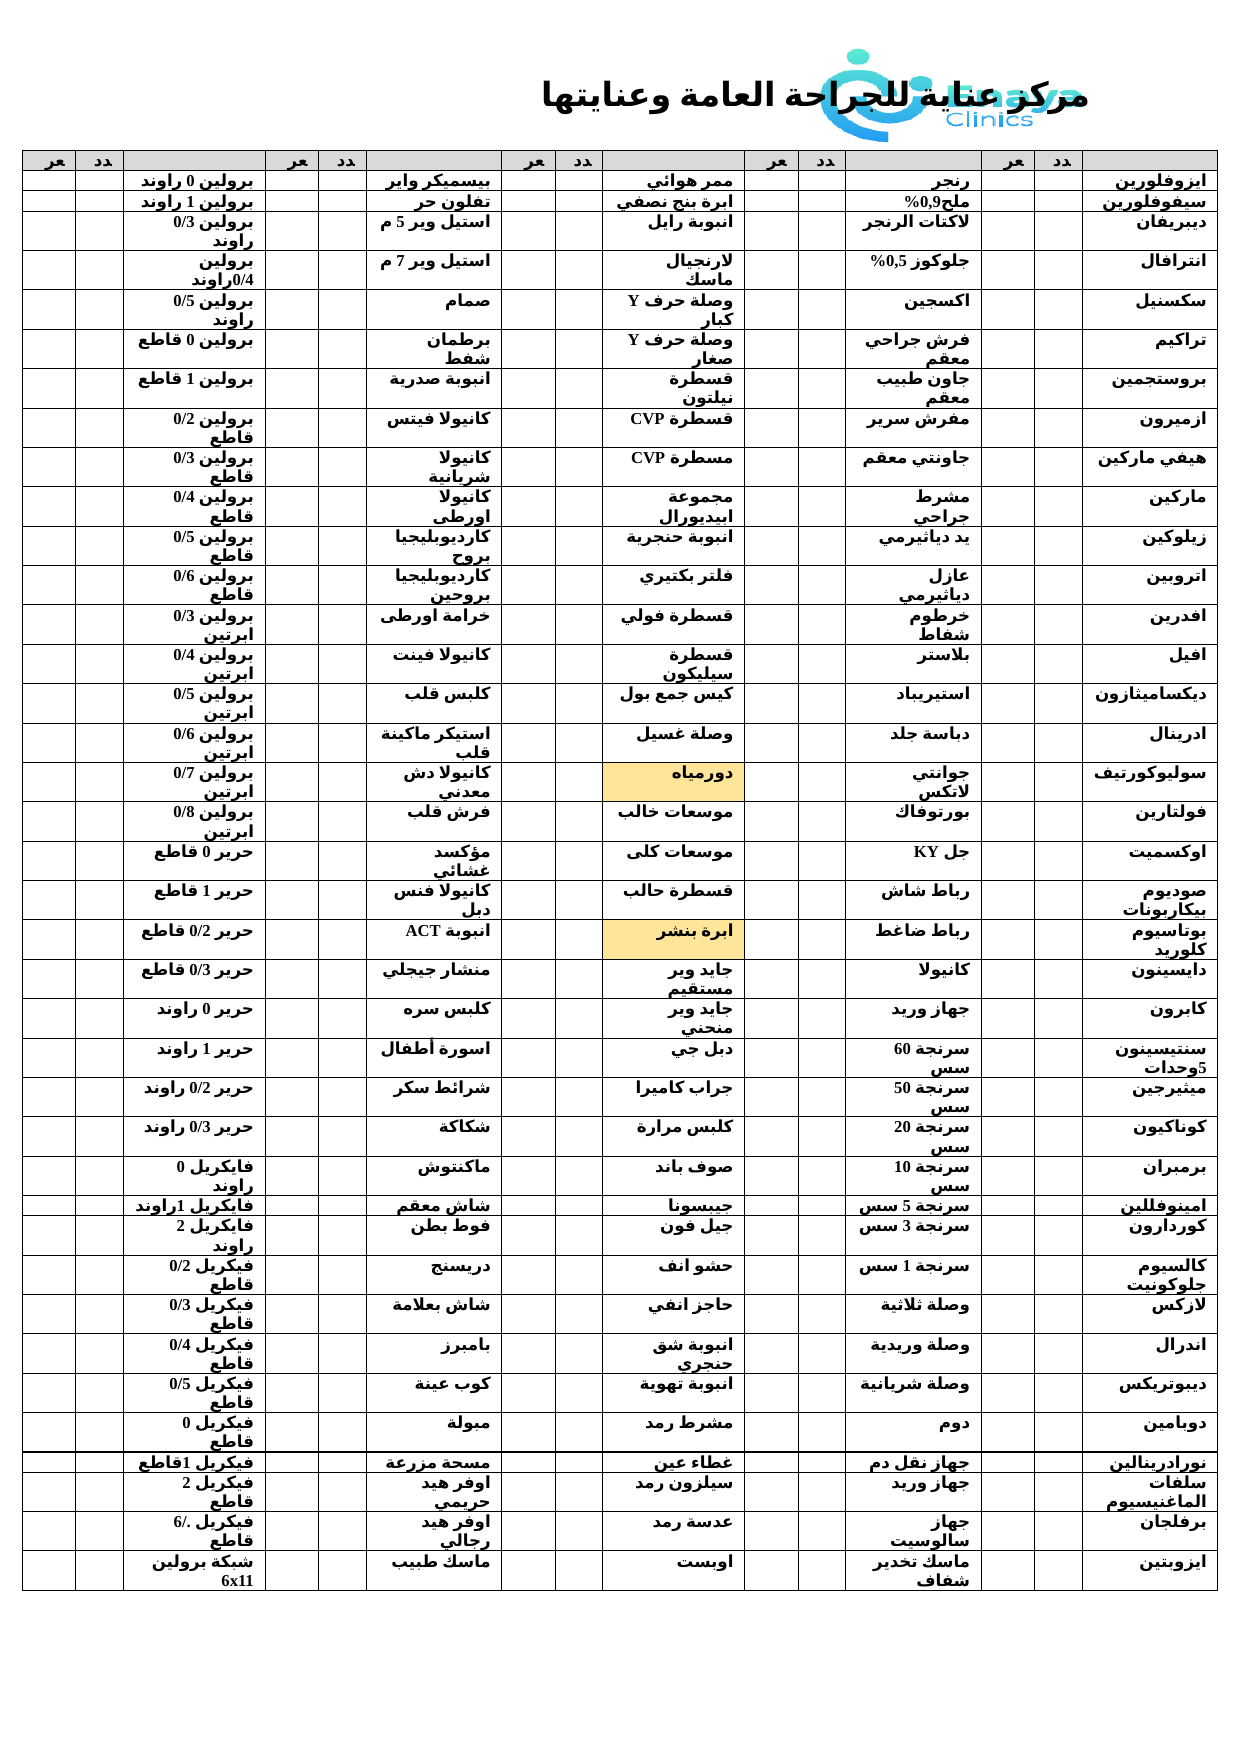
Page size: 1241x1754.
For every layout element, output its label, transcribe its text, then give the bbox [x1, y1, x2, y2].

table_cell برولين 0/7 ابرتين [124, 763, 265, 801]
table_cell [1035, 1473, 1082, 1511]
table_cell [1035, 802, 1082, 841]
table_cell كانيولا اورطى [367, 487, 501, 526]
table_cell حرير 0 قاطع [124, 842, 265, 880]
table_cell كانيولا فيتس [367, 409, 501, 447]
table_cell [319, 1157, 366, 1195]
table_cell سوليوكورتيف [1083, 763, 1217, 801]
table_cell [1035, 330, 1082, 368]
table_cell [799, 290, 845, 329]
table_cell [1035, 999, 1082, 1037]
table_cell [319, 802, 366, 841]
table_cell [23, 171, 75, 190]
table_cell [982, 527, 1034, 565]
table_cell لازكس [1083, 1295, 1217, 1333]
table_cell [23, 1453, 75, 1472]
table_cell [799, 1551, 845, 1590]
table_cell [319, 763, 366, 801]
table_cell [799, 1453, 845, 1472]
table_cell [266, 1473, 318, 1511]
table_cell لاكتات الرنجر [846, 212, 981, 250]
table_cell فايكريل 2 راوند [124, 1216, 265, 1254]
table_cell [799, 487, 845, 526]
table_cell حرير 1 راوند [124, 1039, 265, 1077]
table_cell غطاء عين [603, 1453, 744, 1472]
table_cell دورمياه [603, 763, 744, 801]
table_cell افيل [1083, 645, 1217, 683]
table_cell [266, 724, 318, 762]
table_cell [556, 1453, 602, 1472]
table_cell [982, 960, 1034, 998]
table_cell برولين 0/4 قاطع [124, 487, 265, 526]
table_cell [76, 763, 123, 801]
table_header الصنف [1083, 151, 1217, 170]
table_cell كلبس مرارة [603, 1117, 744, 1156]
table_cell [502, 1216, 555, 1254]
table_cell [556, 171, 602, 190]
table_cell [502, 171, 555, 190]
table_cell [76, 1453, 123, 1472]
table_cell [799, 566, 845, 604]
table_cell كيس جمع بول [603, 684, 744, 722]
table_cell [23, 881, 75, 919]
table_cell [745, 684, 798, 722]
table_cell [1035, 1117, 1082, 1156]
table_cell [556, 330, 602, 368]
table_cell كالسيوم جلوكونيت [1083, 1256, 1217, 1294]
table_cell [23, 605, 75, 644]
table_cell [23, 1473, 75, 1511]
table_cell فولتارين [1083, 802, 1217, 841]
table_cell [23, 212, 75, 250]
table_cell [745, 920, 798, 959]
table_cell خرامة اورطى [367, 605, 501, 644]
table_cell [502, 1039, 555, 1077]
table_cell كلبس سره [367, 999, 501, 1037]
table_cell حرير 0 راوند [124, 999, 265, 1037]
table_cell [1035, 369, 1082, 407]
table_cell حرير 0/2 راوند [124, 1078, 265, 1116]
table_cell [266, 527, 318, 565]
table_cell [556, 605, 602, 644]
table_cell [23, 330, 75, 368]
table_cell [556, 369, 602, 407]
table_cell كلبس قلب [367, 684, 501, 722]
table_cell سرنجة 50 سس [846, 1078, 981, 1116]
table_cell [982, 566, 1034, 604]
table_cell بلاستر [846, 645, 981, 683]
table_cell [745, 802, 798, 841]
table_cell [502, 1295, 555, 1333]
table_cell اكسجين [846, 290, 981, 329]
table_cell [745, 763, 798, 801]
table_cell [1035, 171, 1082, 190]
table_cell [1035, 1295, 1082, 1333]
table_cell [556, 251, 602, 289]
table_cell فيكريل 0/2 قاطع [124, 1256, 265, 1294]
table_cell [799, 999, 845, 1037]
table_cell [23, 1039, 75, 1077]
table_cell [76, 1196, 123, 1215]
table_cell [76, 1334, 123, 1373]
table_cell [502, 605, 555, 644]
table_cell [23, 251, 75, 289]
table_cell مجموعة ابيديورال [603, 487, 744, 526]
table_cell [502, 409, 555, 447]
table_cell سيلزون رمد [603, 1473, 744, 1511]
table_cell [799, 1374, 845, 1412]
table_cell [799, 1295, 845, 1333]
table_cell فوط بطن [367, 1216, 501, 1254]
table_cell [319, 1295, 366, 1333]
table_cell [266, 1413, 318, 1451]
table_cell [266, 369, 318, 407]
table_cell [745, 1157, 798, 1195]
table_cell [982, 1374, 1034, 1412]
table_cell برولين 0/8 ابرتين [124, 802, 265, 841]
table_cell انبوبة تهوية [603, 1374, 744, 1412]
table_cell برولين 0/3 ابرتين [124, 605, 265, 644]
table_cell [266, 999, 318, 1037]
table_cell [266, 1256, 318, 1294]
table_cell [799, 763, 845, 801]
table_cell [982, 1157, 1034, 1195]
table_cell [982, 1512, 1034, 1550]
table_cell شاش معقم [367, 1196, 501, 1215]
table_cell عدسة رمد [603, 1512, 744, 1550]
table_cell [556, 1295, 602, 1333]
table_cell [502, 1374, 555, 1412]
table_cell [76, 1216, 123, 1254]
table_cell [76, 920, 123, 959]
table_cell [76, 645, 123, 683]
table_cell [319, 171, 366, 190]
table_cell [556, 1334, 602, 1373]
table_cell جهاز سالوسيت [846, 1512, 981, 1550]
table_cell [23, 409, 75, 447]
table_cell [982, 802, 1034, 841]
table_cell [982, 1413, 1034, 1451]
table_cell [556, 1413, 602, 1451]
table_cell فيكريل 0 قاطع [124, 1413, 265, 1451]
table_cell [556, 1117, 602, 1156]
table_cell [982, 1078, 1034, 1116]
table_cell [23, 487, 75, 526]
table_cell [319, 191, 366, 211]
table_cell [266, 684, 318, 722]
table_cell [266, 1117, 318, 1156]
table_cell [745, 369, 798, 407]
table_cell جيل فون [603, 1216, 744, 1254]
table_cell [799, 527, 845, 565]
table_cell امينوفللين [1083, 1196, 1217, 1215]
table_cell [556, 290, 602, 329]
table_cell سرنجة 20 سس [846, 1117, 981, 1156]
table_cell [319, 1117, 366, 1156]
table_cell انبوبة حنجرية [603, 527, 744, 565]
table_cell [1035, 881, 1082, 919]
table_cell كانيولا شريانية [367, 448, 501, 486]
table_cell [23, 1334, 75, 1373]
table_cell [745, 191, 798, 211]
table_cell [556, 212, 602, 250]
table_cell [502, 999, 555, 1037]
table_cell [319, 960, 366, 998]
table_cell [1035, 1374, 1082, 1412]
table_cell ديبوتريكس [1083, 1374, 1217, 1412]
table_cell ماسك طبيب [367, 1551, 501, 1590]
table_cell مؤكسد غشائي [367, 842, 501, 880]
table_cell استيل وير 5 م [367, 212, 501, 250]
table_cell كارديوبليجيا بروح [367, 527, 501, 565]
table_cell جاونتي معقم [846, 448, 981, 486]
table_cell برولين 0/2 قاطع [124, 409, 265, 447]
table_cell [502, 960, 555, 998]
table_cell دوبامين [1083, 1413, 1217, 1451]
table_cell انترافال [1083, 251, 1217, 289]
table_cell [319, 1196, 366, 1215]
table_cell [982, 645, 1034, 683]
table_cell [502, 1453, 555, 1472]
table_cell فرش جراحي معقم [846, 330, 981, 368]
table_cell [502, 566, 555, 604]
table_cell [266, 1453, 318, 1472]
table_cell [319, 1512, 366, 1550]
table_cell [799, 369, 845, 407]
table_cell [502, 842, 555, 880]
table_cell [1035, 409, 1082, 447]
table_cell [266, 842, 318, 880]
table_cell قسطرة فولي [603, 605, 744, 644]
table_cell [76, 212, 123, 250]
table_cell [556, 1039, 602, 1077]
table_cell [23, 763, 75, 801]
table_cell [76, 290, 123, 329]
table_cell [502, 802, 555, 841]
table_cell [319, 999, 366, 1037]
table_cell اوفر هيد حريمي [367, 1473, 501, 1511]
table_cell [266, 171, 318, 190]
table_cell رباط شاش [846, 881, 981, 919]
table_cell [982, 1551, 1034, 1590]
table_cell [982, 191, 1034, 211]
table_cell [1035, 1551, 1082, 1590]
table_cell [76, 999, 123, 1037]
table_cell دوم [846, 1413, 981, 1451]
table_cell [76, 1413, 123, 1451]
table_cell [982, 1295, 1034, 1333]
table_cell انبوبة رايل [603, 212, 744, 250]
table_cell اسورة أطفال [367, 1039, 501, 1077]
table_header العدد [1035, 151, 1082, 170]
table_cell [23, 1512, 75, 1550]
table_cell [266, 1512, 318, 1550]
table_cell [76, 409, 123, 447]
table_cell [23, 960, 75, 998]
table_cell [76, 684, 123, 722]
table_cell [1035, 684, 1082, 722]
table_cell [502, 763, 555, 801]
table_cell دبل جي [603, 1039, 744, 1077]
table_cell [23, 1216, 75, 1254]
table_cell [319, 1334, 366, 1373]
table_cell [745, 1413, 798, 1451]
table_cell منشار جيجلي [367, 960, 501, 998]
table_cell [799, 1039, 845, 1077]
table_cell برولين 0/5 راوند [124, 290, 265, 329]
table_cell [556, 1512, 602, 1550]
table_cell ديبريفان [1083, 212, 1217, 250]
table_cell انبوبة ACT [367, 920, 501, 959]
picture [816, 46, 1086, 146]
table_cell فايكريل 0 راوند [124, 1157, 265, 1195]
table_cell كوب عينة [367, 1374, 501, 1412]
table_cell [23, 448, 75, 486]
table_cell فلتر بكتيري [603, 566, 744, 604]
table_cell [745, 1078, 798, 1116]
table_cell [76, 330, 123, 368]
table_cell موسعات كلى [603, 842, 744, 880]
table_cell اوكسميت [1083, 842, 1217, 880]
table_cell [1035, 1039, 1082, 1077]
table_cell سكسنيل [1083, 290, 1217, 329]
table_cell [76, 802, 123, 841]
table_cell [319, 1551, 366, 1590]
table_cell [1035, 605, 1082, 644]
table_cell [1035, 448, 1082, 486]
table_cell كانيولا فنس دبل [367, 881, 501, 919]
table_cell [23, 1374, 75, 1412]
table_cell [556, 1216, 602, 1254]
table_cell [266, 920, 318, 959]
table_cell [76, 1512, 123, 1550]
table_cell [266, 1216, 318, 1254]
table_cell استيكر ماكينة قلب [367, 724, 501, 762]
table_cell بامبرز [367, 1334, 501, 1373]
table_cell حرير 0/3 قاطع [124, 960, 265, 998]
table_cell [76, 1473, 123, 1511]
table_cell [556, 960, 602, 998]
table_cell [502, 251, 555, 289]
table_cell [502, 369, 555, 407]
table_cell [982, 171, 1034, 190]
table_cell [745, 1551, 798, 1590]
table_cell [502, 1256, 555, 1294]
table_cell برولين 0/3 قاطع [124, 448, 265, 486]
table_cell [23, 369, 75, 407]
table_cell [799, 1512, 845, 1550]
table_cell [23, 1413, 75, 1451]
table_cell [23, 566, 75, 604]
table_cell [319, 1453, 366, 1472]
table_cell دايسينون [1083, 960, 1217, 998]
table_cell [745, 1117, 798, 1156]
table_cell [319, 1413, 366, 1451]
table_cell [23, 684, 75, 722]
table_cell بروستجمين [1083, 369, 1217, 407]
table_cell [23, 1256, 75, 1294]
table_cell [266, 290, 318, 329]
table_cell [76, 1374, 123, 1412]
table_cell [319, 1078, 366, 1116]
table_cell [982, 487, 1034, 526]
table_header السعر [745, 151, 798, 170]
table_cell جايد وير مستقيم [603, 960, 744, 998]
table_cell مشرط جراحي [846, 487, 981, 526]
table_cell قسطرة حالب [603, 881, 744, 919]
table_cell [799, 1473, 845, 1511]
table_cell ازميرون [1083, 409, 1217, 447]
table_cell [1035, 1078, 1082, 1116]
table_cell وصلة حرف Y صغار [603, 330, 744, 368]
table_cell [266, 960, 318, 998]
table_cell [23, 842, 75, 880]
table_cell [319, 1039, 366, 1077]
table_cell [745, 251, 798, 289]
table_cell [76, 605, 123, 644]
table_cell [556, 409, 602, 447]
table_cell [982, 605, 1034, 644]
table_cell [319, 1216, 366, 1254]
table_cell برمبران [1083, 1157, 1217, 1195]
table_cell [266, 1374, 318, 1412]
table_cell [76, 527, 123, 565]
table_cell نورادرينالين [1083, 1453, 1217, 1472]
table_cell [23, 1295, 75, 1333]
table_cell [266, 1334, 318, 1373]
table_cell ملح0,9% [846, 191, 981, 211]
table_cell سيفوفلورين [1083, 191, 1217, 211]
table_cell كوردارون [1083, 1216, 1217, 1254]
table_cell [23, 1078, 75, 1116]
table_cell [799, 920, 845, 959]
table_cell [319, 330, 366, 368]
table_cell كانيولا دش معدني [367, 763, 501, 801]
table_cell [745, 212, 798, 250]
table_cell [76, 191, 123, 211]
table_header العدد [556, 151, 602, 170]
table_cell [266, 881, 318, 919]
table_cell [76, 566, 123, 604]
table_cell [76, 487, 123, 526]
table_cell [745, 645, 798, 683]
table_cell جايد وير منحني [603, 999, 744, 1037]
table_cell استيل وير 7 م [367, 251, 501, 289]
table_cell [319, 409, 366, 447]
table_cell [982, 920, 1034, 959]
table_cell [76, 1157, 123, 1195]
table_cell [556, 1157, 602, 1195]
table_cell [1035, 191, 1082, 211]
table_cell صوف باند [603, 1157, 744, 1195]
table_cell [982, 290, 1034, 329]
table_header العدد [76, 151, 123, 170]
table_header الصنف [124, 151, 265, 170]
table_cell ديكساميثازون [1083, 684, 1217, 722]
table_cell [1035, 1256, 1082, 1294]
table_cell [745, 1453, 798, 1472]
table_cell [319, 448, 366, 486]
table_cell هيفي ماركين [1083, 448, 1217, 486]
table_cell دريسنج [367, 1256, 501, 1294]
table_cell [799, 191, 845, 211]
table_cell افدرين [1083, 605, 1217, 644]
table_cell سلفات الماغنيسيوم [1083, 1473, 1217, 1511]
table_cell بيسميكر واير [367, 171, 501, 190]
table_cell سرنجة 60 سس [846, 1039, 981, 1077]
table_cell [502, 881, 555, 919]
table_cell [319, 1256, 366, 1294]
table_cell برولين 0/3 راوند [124, 212, 265, 250]
table_cell [982, 999, 1034, 1037]
table_cell [982, 1256, 1034, 1294]
table_cell استيريباد [846, 684, 981, 722]
table_cell [76, 251, 123, 289]
table_cell اوبست [603, 1551, 744, 1590]
table_cell [1035, 527, 1082, 565]
table_cell [745, 487, 798, 526]
table_cell ممر هوائي [603, 171, 744, 190]
table_cell [502, 1413, 555, 1451]
table_cell [23, 290, 75, 329]
table_cell فيكريل 0/3 قاطع [124, 1295, 265, 1333]
table_cell [982, 1039, 1034, 1077]
table_cell [745, 1295, 798, 1333]
table_cell صوديوم بيكاربونات [1083, 881, 1217, 919]
table_cell [799, 1196, 845, 1215]
table_cell [982, 369, 1034, 407]
table_cell فيكريل 2 قاطع [124, 1473, 265, 1511]
table_cell حاجز انفي [603, 1295, 744, 1333]
table_cell جهاز وريد [846, 1473, 981, 1511]
table_cell [799, 724, 845, 762]
table_cell مفرش سرير [846, 409, 981, 447]
table_cell ماكنتوش [367, 1157, 501, 1195]
table_cell [799, 448, 845, 486]
table_cell [76, 960, 123, 998]
table_cell [799, 330, 845, 368]
table_cell [76, 881, 123, 919]
table_cell [266, 1157, 318, 1195]
table_cell بوتاسيوم كلوريد [1083, 920, 1217, 959]
table_cell [799, 684, 845, 722]
table_cell [982, 251, 1034, 289]
table_cell برولين 0/4راوند [124, 251, 265, 289]
table_cell فايكريل 1راوند [124, 1196, 265, 1215]
table_cell [799, 605, 845, 644]
table_cell [556, 566, 602, 604]
table_cell [76, 1117, 123, 1156]
table_cell [799, 645, 845, 683]
table_cell [745, 999, 798, 1037]
table_cell كانيولا فينت [367, 645, 501, 683]
table_cell [1035, 842, 1082, 880]
table_cell [556, 1473, 602, 1511]
table_cell [23, 802, 75, 841]
table_cell [76, 1078, 123, 1116]
table_cell [502, 684, 555, 722]
table_cell [799, 842, 845, 880]
table_cell [745, 1196, 798, 1215]
table_cell شكاكة [367, 1117, 501, 1156]
table_cell برولين 0/4 ابرتين [124, 645, 265, 683]
table_cell [1035, 960, 1082, 998]
table_cell رنجر [846, 171, 981, 190]
table_cell [76, 448, 123, 486]
table_cell ميثيرجين [1083, 1078, 1217, 1116]
table_cell [23, 724, 75, 762]
table_cell [745, 1216, 798, 1254]
table_cell [556, 1374, 602, 1412]
table_cell برولين 0/6 ابرتين [124, 724, 265, 762]
table_cell [982, 763, 1034, 801]
table_cell شبكة برولين 6x11 [124, 1551, 265, 1590]
table_cell [745, 566, 798, 604]
table_cell [502, 920, 555, 959]
table_cell [799, 409, 845, 447]
table_cell مشرط رمد [603, 1413, 744, 1451]
table_cell [556, 1078, 602, 1116]
table_cell [23, 645, 75, 683]
table_cell [266, 566, 318, 604]
table_cell [799, 1413, 845, 1451]
table_cell صمام [367, 290, 501, 329]
table_cell [76, 171, 123, 190]
table_cell [799, 1078, 845, 1116]
table_cell [1035, 212, 1082, 250]
table_cell فيكريل 0/4 قاطع [124, 1334, 265, 1373]
table_cell [1035, 290, 1082, 329]
table_cell [266, 191, 318, 211]
table_header السعر [502, 151, 555, 170]
table_cell [23, 999, 75, 1037]
table_cell [23, 191, 75, 211]
table_cell سرنجة 3 سس [846, 1216, 981, 1254]
table_cell جلوكوز 0,5% [846, 251, 981, 289]
table_cell عازل دياثيرمي [846, 566, 981, 604]
table_cell [1035, 1334, 1082, 1373]
table_cell [745, 409, 798, 447]
table_header الصنف [846, 151, 981, 170]
table_cell [745, 842, 798, 880]
table_cell [23, 920, 75, 959]
table_cell [266, 802, 318, 841]
table_cell تفلون حر [367, 191, 501, 211]
table_cell [745, 448, 798, 486]
table_cell وصلة حرف Y كبار [603, 290, 744, 329]
table_cell [502, 212, 555, 250]
table_cell [266, 1295, 318, 1333]
table_cell [502, 1157, 555, 1195]
table_cell برولين 0 راوند [124, 171, 265, 190]
table_cell [745, 1334, 798, 1373]
table_cell [502, 1512, 555, 1550]
table_cell [982, 1473, 1034, 1511]
table_cell يد دياثيرمي [846, 527, 981, 565]
table_cell بورتوفاك [846, 802, 981, 841]
table_cell ابرة بنج نصفي [603, 191, 744, 211]
table_cell [502, 1078, 555, 1116]
table_cell [23, 1157, 75, 1195]
table_cell [799, 1157, 845, 1195]
table_cell [502, 1117, 555, 1156]
table_cell [799, 212, 845, 250]
table_cell [556, 1551, 602, 1590]
table_cell [1035, 566, 1082, 604]
table_cell [745, 1512, 798, 1550]
table_cell فيكريل ./6 قاطع [124, 1512, 265, 1550]
table_cell سنتيسينون 5وحدات [1083, 1039, 1217, 1077]
table_cell ادرينال [1083, 724, 1217, 762]
table_cell وصلة غسيل [603, 724, 744, 762]
table_header السعر [982, 151, 1034, 170]
table_cell برطمان شفط [367, 330, 501, 368]
table_cell اتروبين [1083, 566, 1217, 604]
table_header السعر [266, 151, 318, 170]
table_cell [502, 645, 555, 683]
table_cell سرنجة 10 سس [846, 1157, 981, 1195]
table_cell ايزوفلورين [1083, 171, 1217, 190]
table_cell [799, 171, 845, 190]
table_cell تراكيم [1083, 330, 1217, 368]
table_cell [799, 1216, 845, 1254]
table_cell سرنجة 5 سس [846, 1196, 981, 1215]
table_cell فيكريل 1قاطع [124, 1453, 265, 1472]
table_cell [982, 409, 1034, 447]
table_cell [745, 1039, 798, 1077]
table_cell [982, 1334, 1034, 1373]
table_cell [502, 1196, 555, 1215]
table_cell [745, 605, 798, 644]
table_cell [502, 1473, 555, 1511]
table_cell فيكريل 0/5 قاطع [124, 1374, 265, 1412]
table_cell زيلوكين [1083, 527, 1217, 565]
table_cell [23, 1196, 75, 1215]
table_cell [502, 290, 555, 329]
table_cell جاون طبيب معقم [846, 369, 981, 407]
table_cell فرش قلب [367, 802, 501, 841]
table_cell [799, 251, 845, 289]
table_cell [982, 1453, 1034, 1472]
table_cell [556, 448, 602, 486]
table_cell [319, 1374, 366, 1412]
table_cell كابرون [1083, 999, 1217, 1037]
table_cell مبولة [367, 1413, 501, 1451]
table_cell شرائط سكر [367, 1078, 501, 1116]
table_cell كوناكيون [1083, 1117, 1217, 1156]
table_cell [982, 212, 1034, 250]
table_cell موسعات خالب [603, 802, 744, 841]
table_cell [556, 487, 602, 526]
table_cell [799, 1117, 845, 1156]
table_cell [502, 1334, 555, 1373]
table_cell [76, 1551, 123, 1590]
table_cell [982, 448, 1034, 486]
table_cell ماسك تخدير شفاف [846, 1551, 981, 1590]
table_cell [1035, 1453, 1082, 1472]
table_cell [556, 724, 602, 762]
table_cell [502, 1551, 555, 1590]
table_cell [319, 881, 366, 919]
table_cell خرطوم شفاط [846, 605, 981, 644]
table_cell [745, 330, 798, 368]
table_cell [266, 1078, 318, 1116]
table_cell [556, 527, 602, 565]
table_cell [266, 1196, 318, 1215]
table_cell كانيولا [846, 960, 981, 998]
table_cell [1035, 1157, 1082, 1195]
table_cell [502, 330, 555, 368]
table_cell [556, 645, 602, 683]
table_cell [556, 999, 602, 1037]
table_cell قسطرة سيليكون [603, 645, 744, 683]
table_cell انبوبة شق حنجري [603, 1334, 744, 1373]
table_cell وصلة ثلاثية [846, 1295, 981, 1333]
table_cell [799, 802, 845, 841]
table_cell جراب كاميرا [603, 1078, 744, 1116]
table_cell [266, 448, 318, 486]
table_cell [76, 1256, 123, 1294]
table_cell [982, 842, 1034, 880]
table_cell [319, 369, 366, 407]
table_cell [266, 409, 318, 447]
table_cell [745, 724, 798, 762]
table_cell [23, 527, 75, 565]
table_cell اوفر هيد رجالي [367, 1512, 501, 1550]
table_cell [76, 1039, 123, 1077]
table_cell [799, 960, 845, 998]
table_cell وصلة شريانية [846, 1374, 981, 1412]
table_cell [502, 487, 555, 526]
table_cell حرير 0/3 راوند [124, 1117, 265, 1156]
table_cell برولين 0/6 قاطع [124, 566, 265, 604]
table_cell [502, 527, 555, 565]
table_cell [319, 842, 366, 880]
table_cell [266, 487, 318, 526]
table_cell قسطرة نيلتون [603, 369, 744, 407]
table_cell جيبسونا [603, 1196, 744, 1215]
table_cell [1035, 645, 1082, 683]
table_cell [266, 1551, 318, 1590]
table_header الصنف [603, 151, 744, 170]
table_cell برولين 0/5 ابرتين [124, 684, 265, 722]
table_cell [76, 724, 123, 762]
table_cell [982, 1216, 1034, 1254]
table_cell [556, 881, 602, 919]
table_cell ماركين [1083, 487, 1217, 526]
table_cell [556, 1196, 602, 1215]
table_cell برولين 1 راوند [124, 191, 265, 211]
table_cell [982, 330, 1034, 368]
table_cell [799, 1256, 845, 1294]
table_cell [745, 1374, 798, 1412]
table_cell [266, 1039, 318, 1077]
table_cell [982, 881, 1034, 919]
table_cell [556, 1256, 602, 1294]
table_cell [319, 684, 366, 722]
table_cell [76, 1295, 123, 1333]
table_cell [502, 448, 555, 486]
table_cell [319, 290, 366, 329]
table_cell [76, 842, 123, 880]
table_cell [745, 290, 798, 329]
table_cell [319, 487, 366, 526]
table_cell [266, 763, 318, 801]
table_cell [502, 191, 555, 211]
table_cell مسطرة CVP [603, 448, 744, 486]
table_cell جل KY [846, 842, 981, 880]
table_cell رباط ضاغط [846, 920, 981, 959]
table_cell [1035, 724, 1082, 762]
table_cell [745, 881, 798, 919]
table_cell [319, 251, 366, 289]
table_cell [1035, 1196, 1082, 1215]
table_cell [319, 212, 366, 250]
table_cell [266, 251, 318, 289]
table_cell جهاز نقل دم [846, 1453, 981, 1472]
table_header العدد [319, 151, 366, 170]
table_cell [319, 1473, 366, 1511]
table_cell [502, 724, 555, 762]
table_cell [745, 960, 798, 998]
table_cell [745, 527, 798, 565]
table_cell [556, 842, 602, 880]
table_cell [982, 1117, 1034, 1156]
table_cell [556, 802, 602, 841]
table_cell [1035, 1512, 1082, 1550]
table_cell مسحة مزرعة [367, 1453, 501, 1472]
table_header العدد [799, 151, 845, 170]
table_cell شاش بعلامة [367, 1295, 501, 1333]
table_cell [266, 212, 318, 250]
table_cell [745, 171, 798, 190]
table_cell [319, 566, 366, 604]
table_cell [982, 684, 1034, 722]
table_cell انبوبة صدرية [367, 369, 501, 407]
table_cell [23, 1117, 75, 1156]
table_cell [319, 920, 366, 959]
table_cell [745, 1473, 798, 1511]
table_cell دباسة جلد [846, 724, 981, 762]
table_cell [319, 605, 366, 644]
table_cell [799, 881, 845, 919]
table_cell حرير 0/2 قاطع [124, 920, 265, 959]
table_cell [982, 724, 1034, 762]
table_cell [1035, 920, 1082, 959]
table_cell [266, 330, 318, 368]
table_cell برفلجان [1083, 1512, 1217, 1550]
table_cell [266, 645, 318, 683]
table_cell كارديوبليجيا بروحين [367, 566, 501, 604]
table_header السعر [23, 151, 75, 170]
table_cell [1035, 763, 1082, 801]
table_cell وصلة وريدية [846, 1334, 981, 1373]
table_cell ابرة بنشر [603, 920, 744, 959]
table_cell [1035, 251, 1082, 289]
table_cell اندرال [1083, 1334, 1217, 1373]
table_cell جوانتي لاتكس [846, 763, 981, 801]
table_cell [1035, 487, 1082, 526]
table_cell برولين 0/5 قاطع [124, 527, 265, 565]
table_cell [76, 369, 123, 407]
table_cell [799, 1334, 845, 1373]
table_cell [556, 684, 602, 722]
table_cell ايزوبتين [1083, 1551, 1217, 1590]
table_cell حشو انف [603, 1256, 744, 1294]
table_cell برولين 1 قاطع [124, 369, 265, 407]
table_cell [556, 191, 602, 211]
table_cell جهاز وريد [846, 999, 981, 1037]
table_cell حرير 1 قاطع [124, 881, 265, 919]
table_cell [319, 724, 366, 762]
table_cell [266, 605, 318, 644]
table_cell [23, 1551, 75, 1590]
table_cell [319, 527, 366, 565]
table_cell [1035, 1216, 1082, 1254]
table_cell [982, 1196, 1034, 1215]
table_cell برولين 0 قاطع [124, 330, 265, 368]
table_cell [745, 1256, 798, 1294]
table_cell [556, 763, 602, 801]
table_cell [1035, 1413, 1082, 1451]
table_header الصنف [367, 151, 501, 170]
table_cell قسطرة CVP [603, 409, 744, 447]
table_cell لارنجيال ماسك [603, 251, 744, 289]
table_cell [556, 920, 602, 959]
table_cell سرنجة 1 سس [846, 1256, 981, 1294]
table_cell [319, 645, 366, 683]
